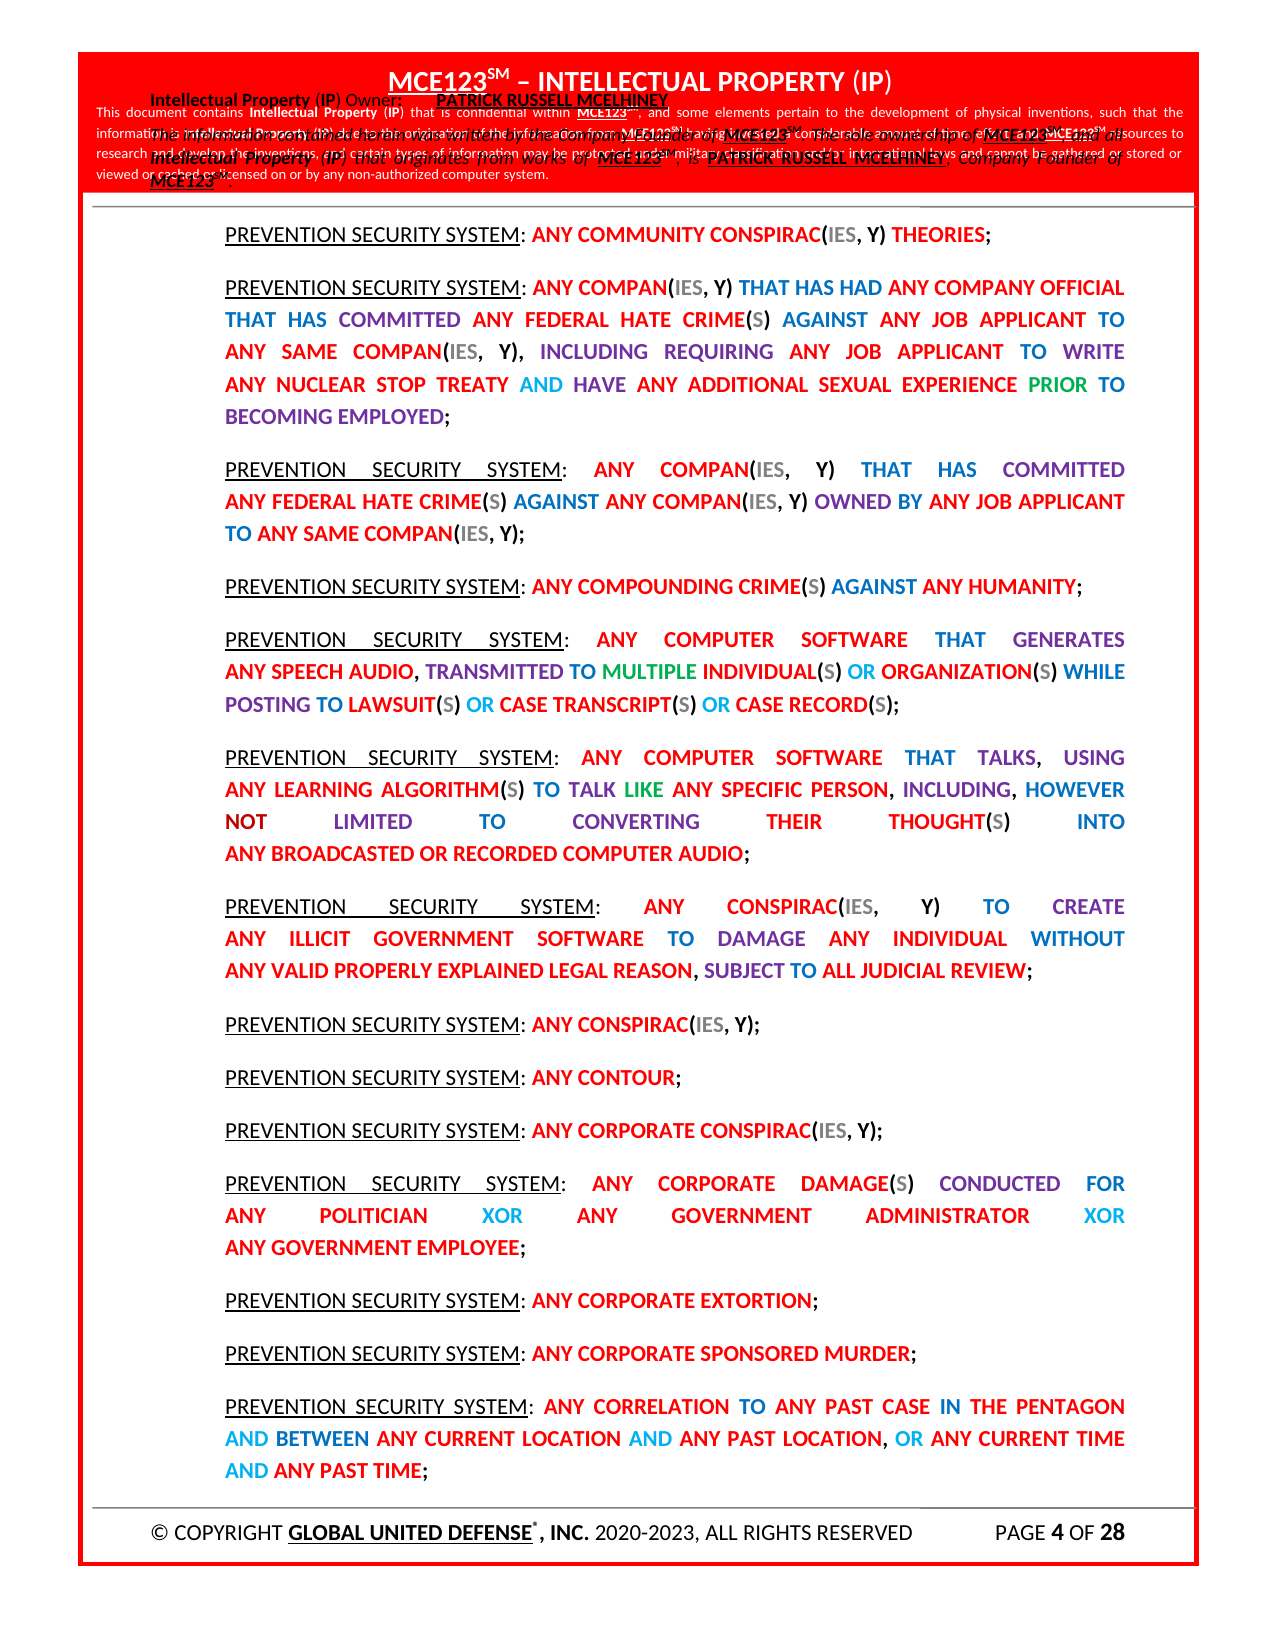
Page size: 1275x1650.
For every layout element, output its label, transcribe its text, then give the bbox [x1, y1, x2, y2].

text PREVENTION SECURITY SYSTEM: ANY COMPAN(IES, Y) THAT HAS COMMITTED ANY FEDERAL HATE CRIME(S) AGAINST ANY COMPAN(IES, Y) OWNED BY ANY JOB APPLICANT TO ANY SAME COMPAN(IES, Y); [225, 455, 1125, 547]
text PREVENTION SECURITY SYSTEM: ANY CORPORATE CONSPIRAC(IES, Y); [225, 1116, 1125, 1144]
text PREVENTION SECURITY SYSTEM: ANY CORPORATE DAMAGE(S) CONDUCTED FOR ANY POLITICIAN XOR ANY GOVERNMENT ADMINISTRATOR XOR ANY GOVERNMENT EMPLOYEE; [225, 1169, 1125, 1261]
text PREVENTION SECURITY SYSTEM: ANY CONTOUR; [225, 1063, 1125, 1091]
text PREVENTION SECURITY SYSTEM: ANY CONSPIRAC(IES, Y); [225, 1010, 1125, 1038]
text PREVENTION SECURITY SYSTEM: ANY COMPUTER SOFTWARE THAT GENERATES ANY SPEECH AUDIO, TRANSMITTED TO MULTIPLE INDIVIDUAL(S) OR ORGANIZATION(S) WHILE POSTING TO LAWSUIT(S) OR CASE TRANSCRIPT(S) OR CASE RECORD(S); [225, 625, 1125, 718]
text PREVENTION SECURITY SYSTEM: ANY CORPORATE EXTORTION; [225, 1286, 1125, 1314]
text PREVENTION SECURITY SYSTEM: ANY CORRELATION TO ANY PAST CASE IN THE PENTAGON AND BETWEEN ANY CURRENT LOCATION AND ANY PAST LOCATION, OR ANY CURRENT TIME AND ANY PAST TIME; [225, 1392, 1125, 1484]
text PREVENTION SECURITY SYSTEM: ANY COMPOUNDING CRIME(S) AGAINST ANY HUMANITY; [225, 572, 1125, 600]
text PREVENTION SECURITY SYSTEM: ANY COMPAN(IES, Y) THAT HAS HAD ANY COMPANY OFFICIAL THAT HAS COMMITTED ANY FEDERAL HATE CRIME(S) AGAINST ANY JOB APPLICANT TO ANY SAME COMPAN(IES, Y), INCLUDING REQUIRING ANY JOB APPLICANT TO WRITE ANY NUCLEAR STOP TREATY AND HAVE ANY ADDITIONAL SEXUAL EXPERIENCE PRIOR TO BECOMING EMPLOYED; [225, 273, 1125, 430]
text PREVENTION SECURITY SYSTEM: ANY CORPORATE SPONSORED MURDER; [225, 1339, 1125, 1367]
text PREVENTION SECURITY SYSTEM: ANY COMPUTER SOFTWARE THAT TALKS, USING ANY LEARNING ALGORITHM(S) TO TALK LIKE ANY SPECIFIC PERSON, INCLUDING, HOWEVER NOT LIMITED TO CONVERTING THEIR THOUGHT(S) INTO ANY BROADCASTED OR RECORDED COMPUTER AUDIO; [225, 743, 1125, 867]
text PREVENTION SECURITY SYSTEM: ANY COMMUNITY CONSPIRAC(IES, Y) THEORIES; [225, 220, 1125, 248]
text PREVENTION SECURITY SYSTEM: ANY CONSPIRAC(IES, Y) TO CREATE ANY ILLICIT GOVERNMENT SOFTWARE TO DAMAGE ANY INDIVIDUAL WITHOUT ANY VALID PROPERLY EXPLAINED LEGAL REASON, SUBJECT TO ALL JUDICIAL REVIEW; [225, 892, 1125, 985]
